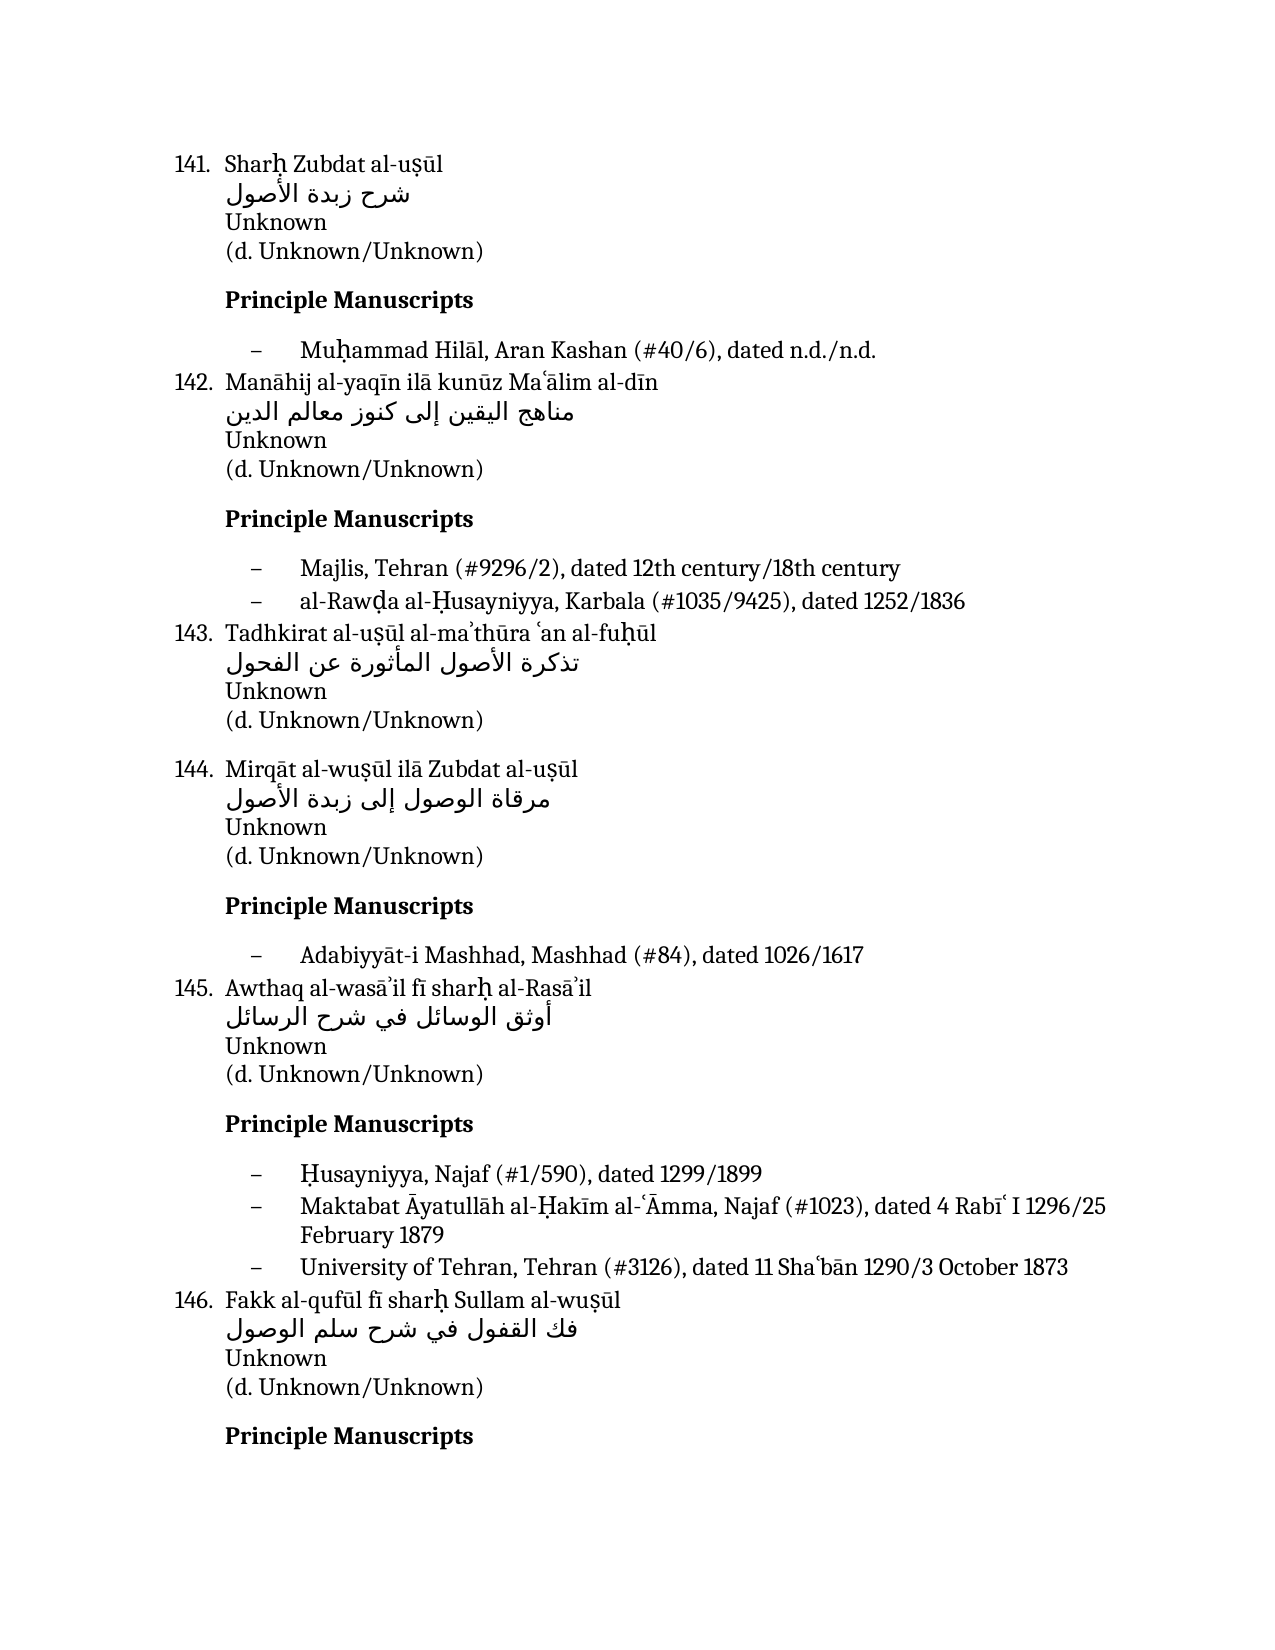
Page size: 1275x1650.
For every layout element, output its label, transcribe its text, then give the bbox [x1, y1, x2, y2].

list Sharḥ Zubdat al-uṣūl شرح زبدة الأصول Unknown (d. Unknown/Unknown) [175, 150, 1125, 265]
list Principle Manuscripts [175, 1110, 1125, 1139]
list Maktabat Āyatullāh al-Ḥakīm al-ʿĀmma, Najaf (#1023), dated 4 Rabīʿ I 1296/25 February 1879 [250, 1192, 1125, 1249]
list Fakk al-qufūl fī sharḥ Sullam al-wuṣūl فك القفول في شرح سلم الوصول Unknown (d. Unknown/Unknown) [175, 1286, 1125, 1401]
list Majlis, Tehran (#9296/2), dated 12th century/18th century [250, 554, 1125, 583]
list Muḥammad Hilāl, Aran Kashan (#40/6), dated n.d./n.d. [250, 336, 1125, 364]
list Manāhij al-yaqīn ilā kunūz Maʿālim al-dīn مناهج اليقين إلى كنوز معالم الدين Unknown (d. Unknown/Unknown) [175, 368, 1125, 484]
list Adabiyyāt-i Mashhad, Mashhad (#84), dated 1026/1617 [250, 941, 1125, 970]
list Awthaq al-wasāʾil fī sharḥ al-Rasāʾil أوثق الوسائل في شرح الرسائل Unknown (d. Unknown/Unknown) [175, 974, 1125, 1089]
list Mirqāt al-wuṣūl ilā Zubdat al-uṣūl مرقاة الوصول إلى زبدة الأصول Unknown (d. Unknown/Unknown) [175, 755, 1125, 871]
list Tadhkirat al-uṣūl al-maʾthūra ʿan al-fuḥūl تذكرة الأصول المأثورة عن الفحول Unknown (d. Unknown/Unknown) [175, 619, 1125, 734]
list Principle Manuscripts [175, 1422, 1125, 1451]
list al-Rawḍa al-Ḥusayniyya, Karbala (#1035/9425), dated 1252/1836 [250, 587, 1125, 615]
list Principle Manuscripts [175, 286, 1125, 315]
list Principle Manuscripts [175, 892, 1125, 920]
list University of Tehran, Tehran (#3126), dated 11 Shaʿbān 1290/3 October 1873 [250, 1253, 1125, 1282]
list Ḥusayniyya, Najaf (#1/590), dated 1299/1899 [250, 1159, 1125, 1188]
list Principle Manuscripts [175, 504, 1125, 533]
